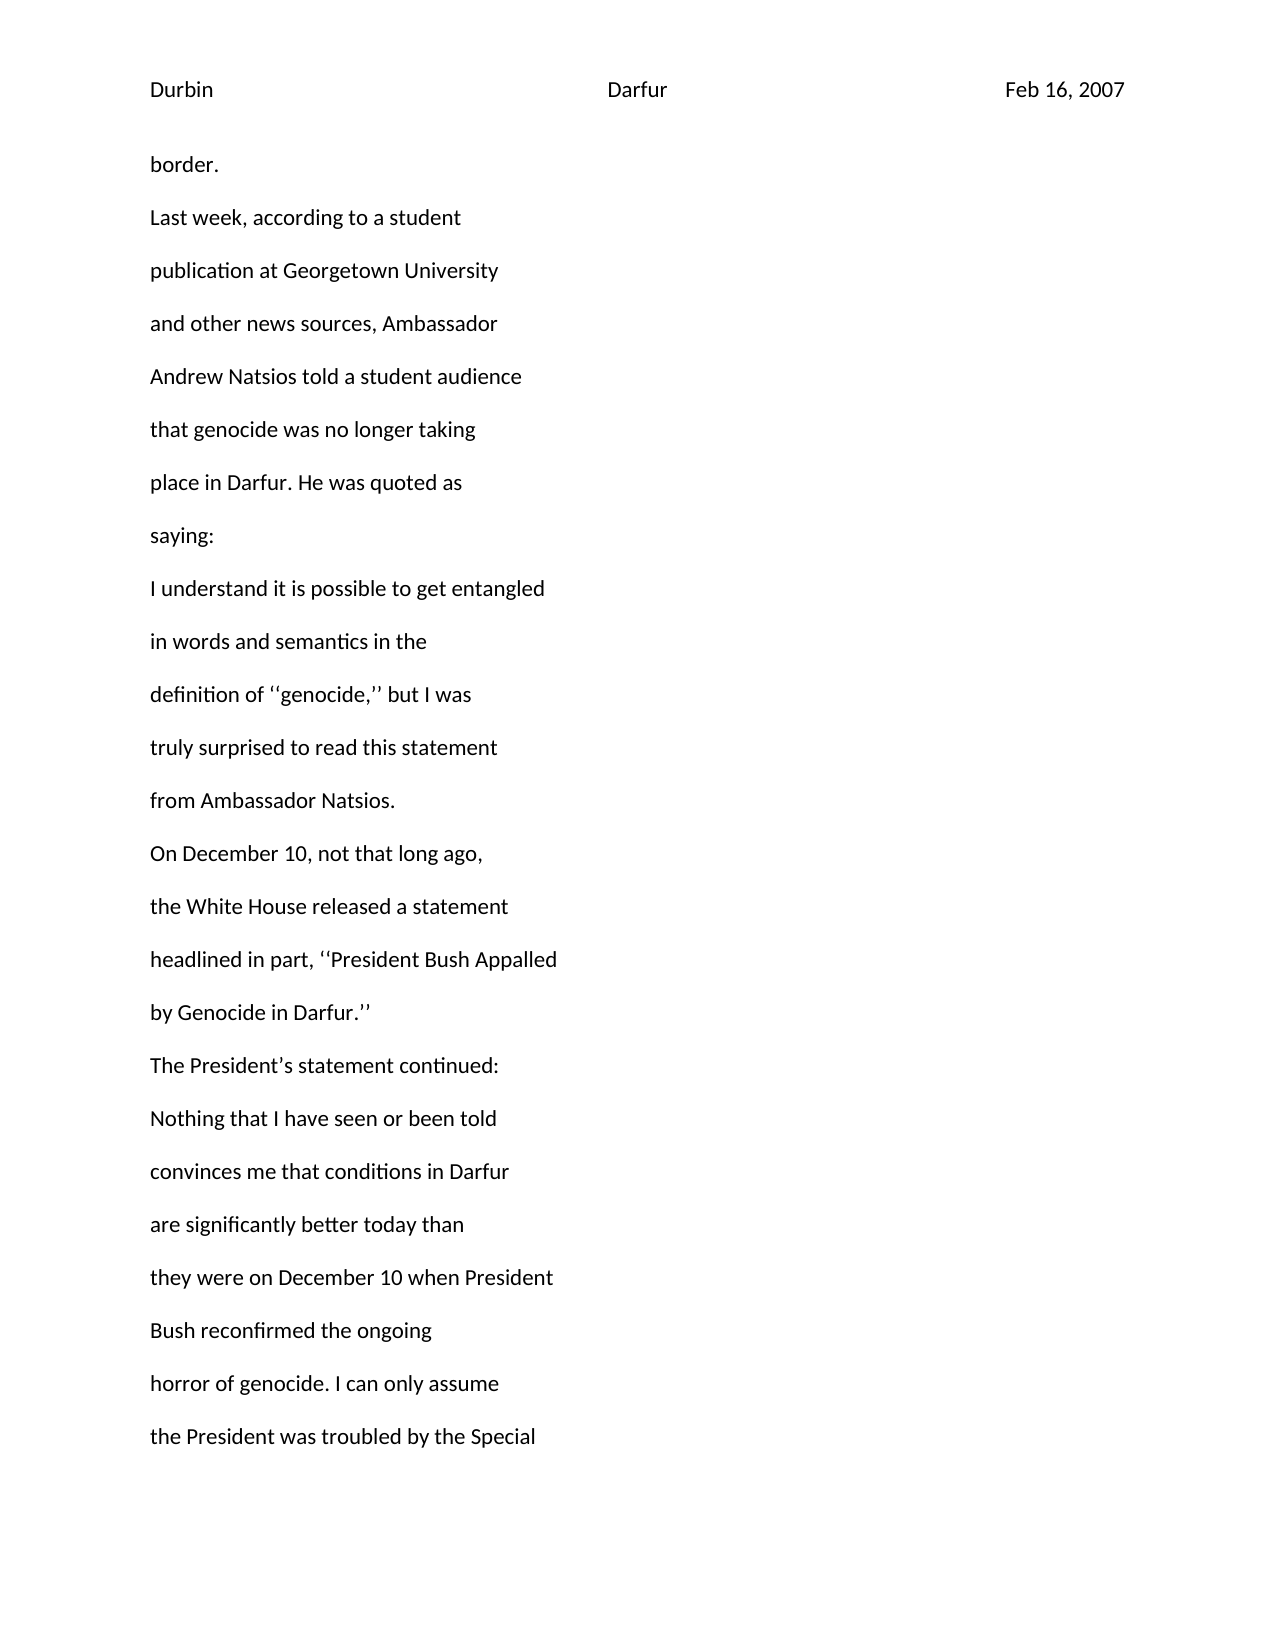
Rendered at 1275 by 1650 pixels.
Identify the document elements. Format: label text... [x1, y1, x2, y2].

text by Genocide in Darfur.’’ [150, 998, 1125, 1026]
text publication at Georgetown University [150, 256, 1125, 284]
text saying: [150, 521, 1125, 549]
text convinces me that conditions in Darfur [150, 1157, 1125, 1185]
text I understand it is possible to get entangled [150, 574, 1125, 602]
text are significantly better today than [150, 1210, 1125, 1238]
text Nothing that I have seen or been told [150, 1104, 1125, 1132]
text border. [150, 150, 1125, 178]
text Andrew Natsios told a student audience [150, 362, 1125, 390]
text in words and semantics in the [150, 627, 1125, 655]
text place in Darfur. He was quoted as [150, 468, 1125, 496]
text from Ambassador Natsios. [150, 786, 1125, 814]
text On December 10, not that long ago, [150, 839, 1125, 867]
text that genocide was no longer taking [150, 415, 1125, 443]
text they were on December 10 when President [150, 1263, 1125, 1291]
text headlined in part, ‘‘President Bush Appalled [150, 945, 1125, 973]
text Bush reconfirmed the ongoing [150, 1316, 1125, 1344]
text definition of ‘‘genocide,’’ but I was [150, 680, 1125, 708]
text truly surprised to read this statement [150, 733, 1125, 761]
text the President was troubled by the Special [150, 1422, 1125, 1451]
text the White House released a statement [150, 892, 1125, 920]
text Last week, according to a student [150, 203, 1125, 231]
text and other news sources, Ambassador [150, 309, 1125, 337]
text The President’s statement continued: [150, 1051, 1125, 1079]
text horror of genocide. I can only assume [150, 1369, 1125, 1397]
